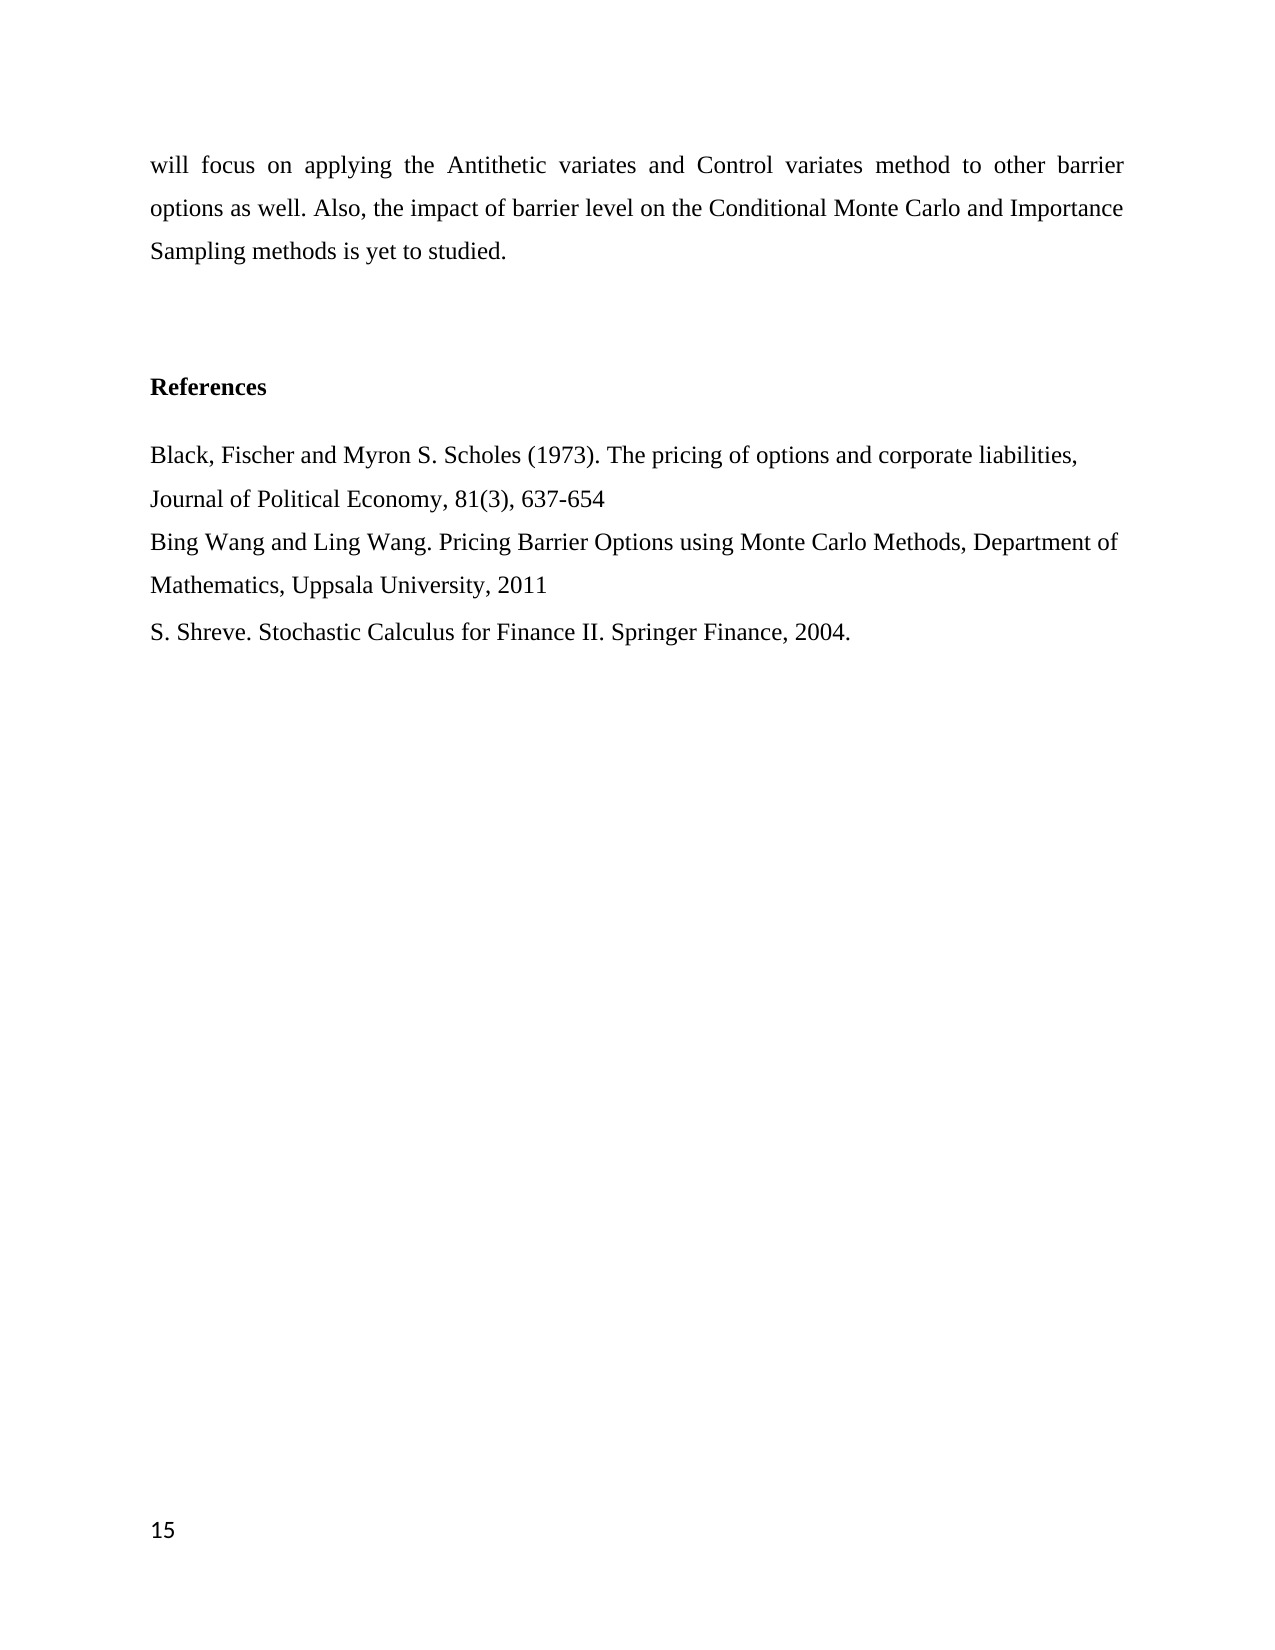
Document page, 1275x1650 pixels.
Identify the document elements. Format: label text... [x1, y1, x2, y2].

text References [150, 372, 1125, 401]
text Black, Fischer and Myron S. Scholes (1973). The pricing of options and corporate liabilities, Journal of Political Economy, 81(3), 637-654 [150, 441, 1125, 512]
text S. Shreve. Stochastic Calculus for Finance II. Springer Finance, 2004. [150, 613, 1125, 647]
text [150, 150, 1125, 265]
text Bing Wang and Ling Wang. Pricing Barrier Options using Monte Carlo Methods, Department of Mathematics, Uppsala University, 2011 [150, 527, 1125, 599]
